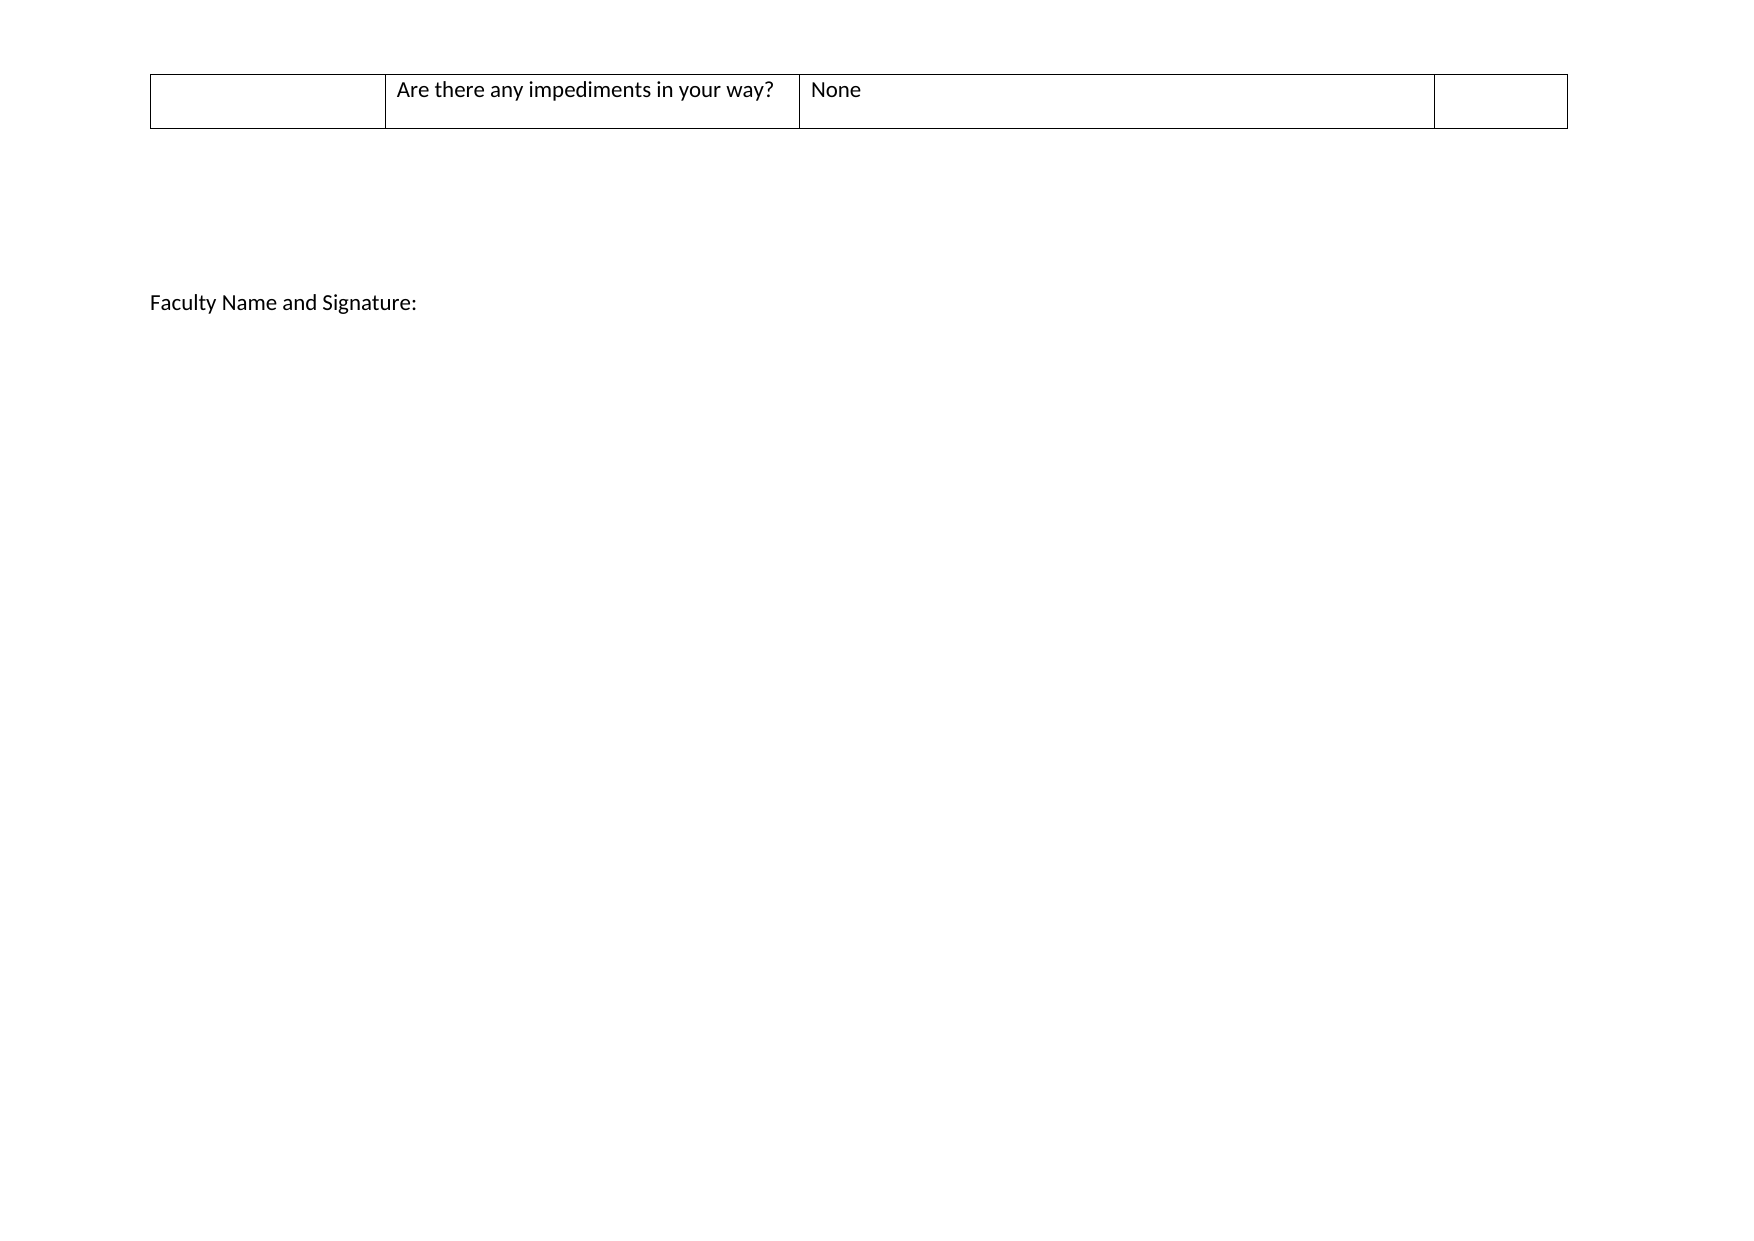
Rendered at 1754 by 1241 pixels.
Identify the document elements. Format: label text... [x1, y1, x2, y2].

table_cell [1435, 75, 1567, 128]
table_cell None [800, 75, 1434, 128]
text Faculty Name and Signature: [150, 288, 1604, 316]
table_cell Are there any impediments in your way? [386, 75, 799, 128]
